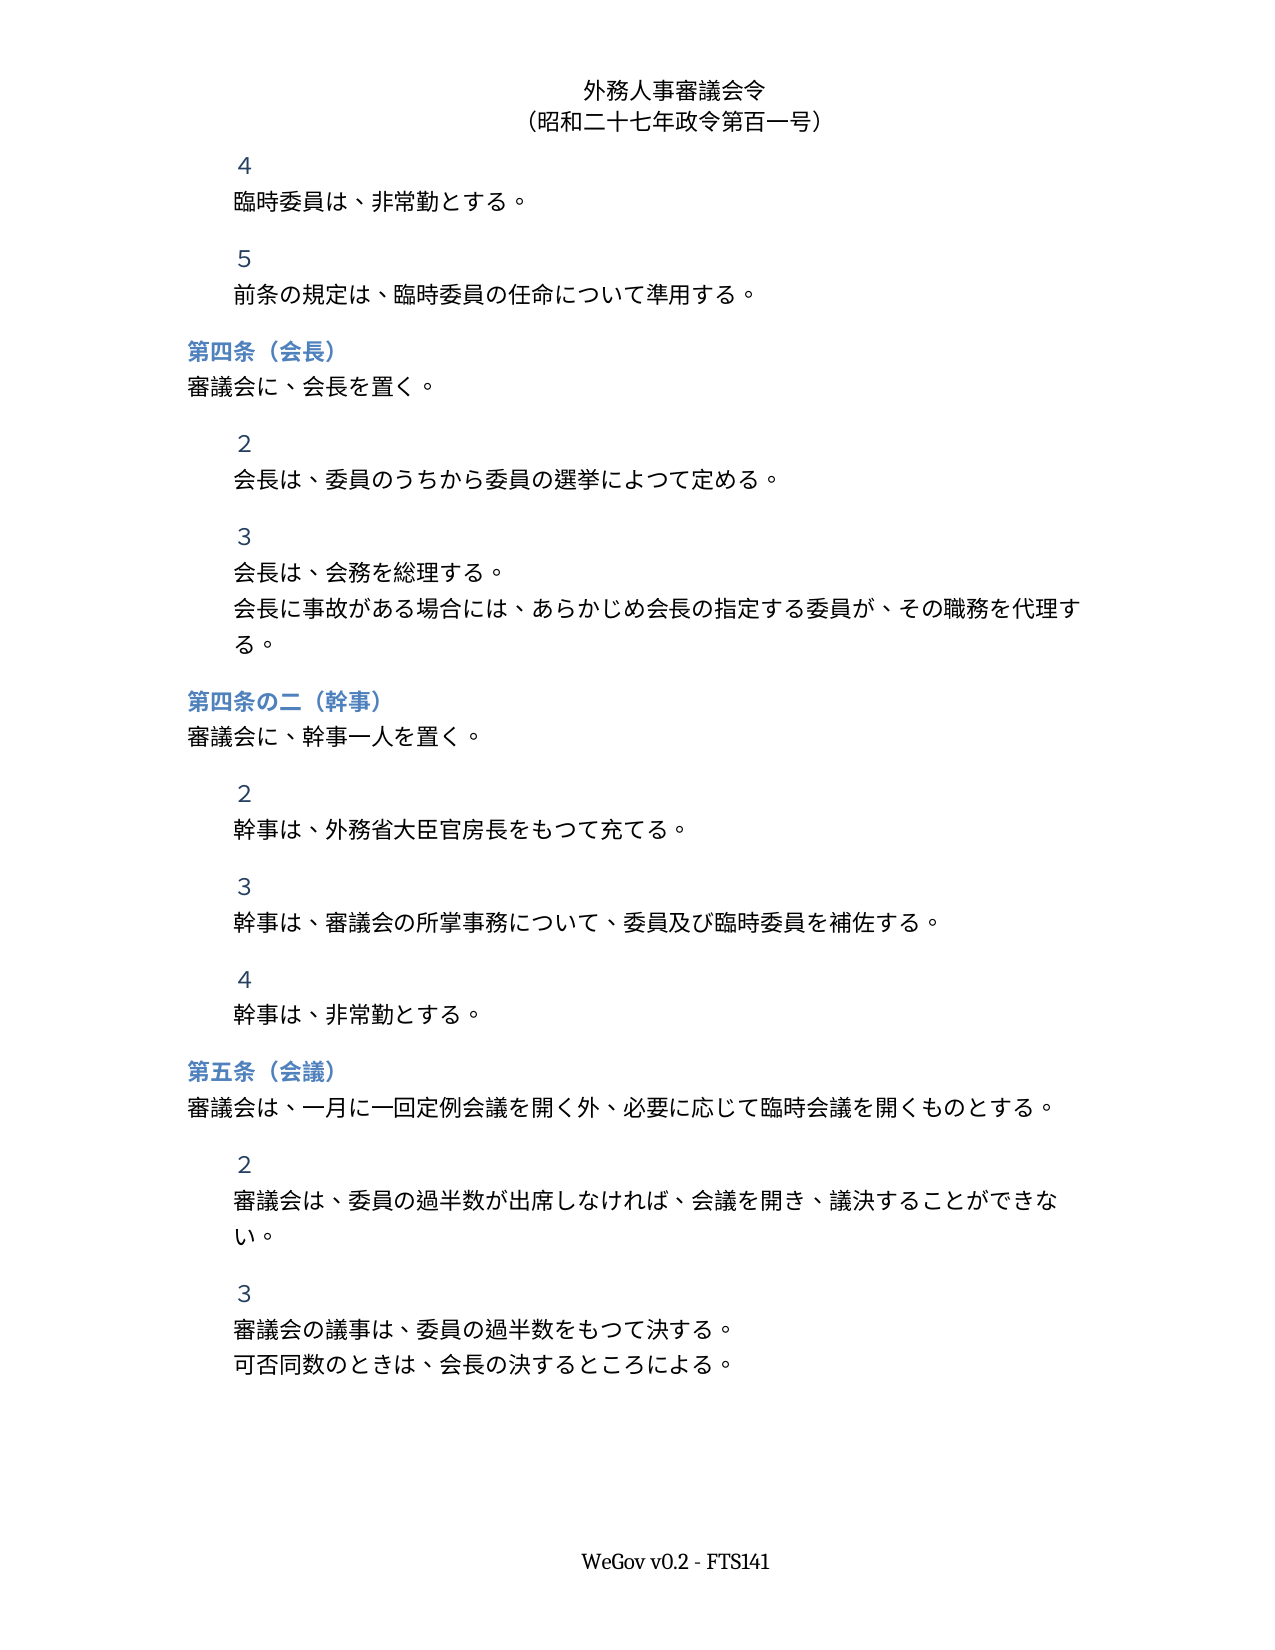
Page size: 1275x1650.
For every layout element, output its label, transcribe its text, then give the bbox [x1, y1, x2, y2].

text 幹事は、非常勤とする。 [233, 999, 1087, 1031]
subtitle ３ [233, 871, 1087, 902]
subtitle ５ [233, 243, 1087, 274]
text 審議会は、委員の過半数が出席しなければ、会議を開き、議決することができない。 [233, 1185, 1087, 1252]
subtitle ４ [233, 150, 1087, 181]
subtitle ４ [233, 963, 1087, 995]
text 幹事は、外務省大臣官房長をもつて充てる。 [233, 814, 1087, 845]
subtitle ２ [233, 428, 1087, 459]
subtitle 第五条（会議） [187, 1056, 1087, 1087]
text 幹事は、審議会の所掌事務について、委員及び臨時委員を補佐する。 [233, 907, 1087, 938]
subtitle 第四条（会長） [187, 335, 1087, 367]
text 審議会の議事は、委員の過半数をもつて決する。 可否同数のときは、会長の決するところによる。 [233, 1313, 1087, 1381]
text 会長は、委員のうちから委員の選挙によつて定める。 [233, 464, 1087, 495]
text 前条の規定は、臨時委員の任命について準用する。 [233, 279, 1087, 310]
subtitle 第四条の二（幹事） [187, 685, 1087, 717]
text 審議会に、幹事一人を置く。 [187, 721, 1087, 753]
text 審議会は、一月に一回定例会議を開く外、必要に応じて臨時会議を開くものとする。 [187, 1092, 1087, 1123]
subtitle ２ [233, 778, 1087, 809]
subtitle ３ [233, 1278, 1087, 1309]
text 臨時委員は、非常勤とする。 [233, 186, 1087, 217]
text 会長は、会務を総理する。 会長に事故がある場合には、あらかじめ会長の指定する委員が、その職務を代理する。 [233, 557, 1087, 660]
text 審議会に、会長を置く。 [187, 371, 1087, 403]
subtitle ２ [233, 1149, 1087, 1180]
subtitle ３ [233, 521, 1087, 552]
